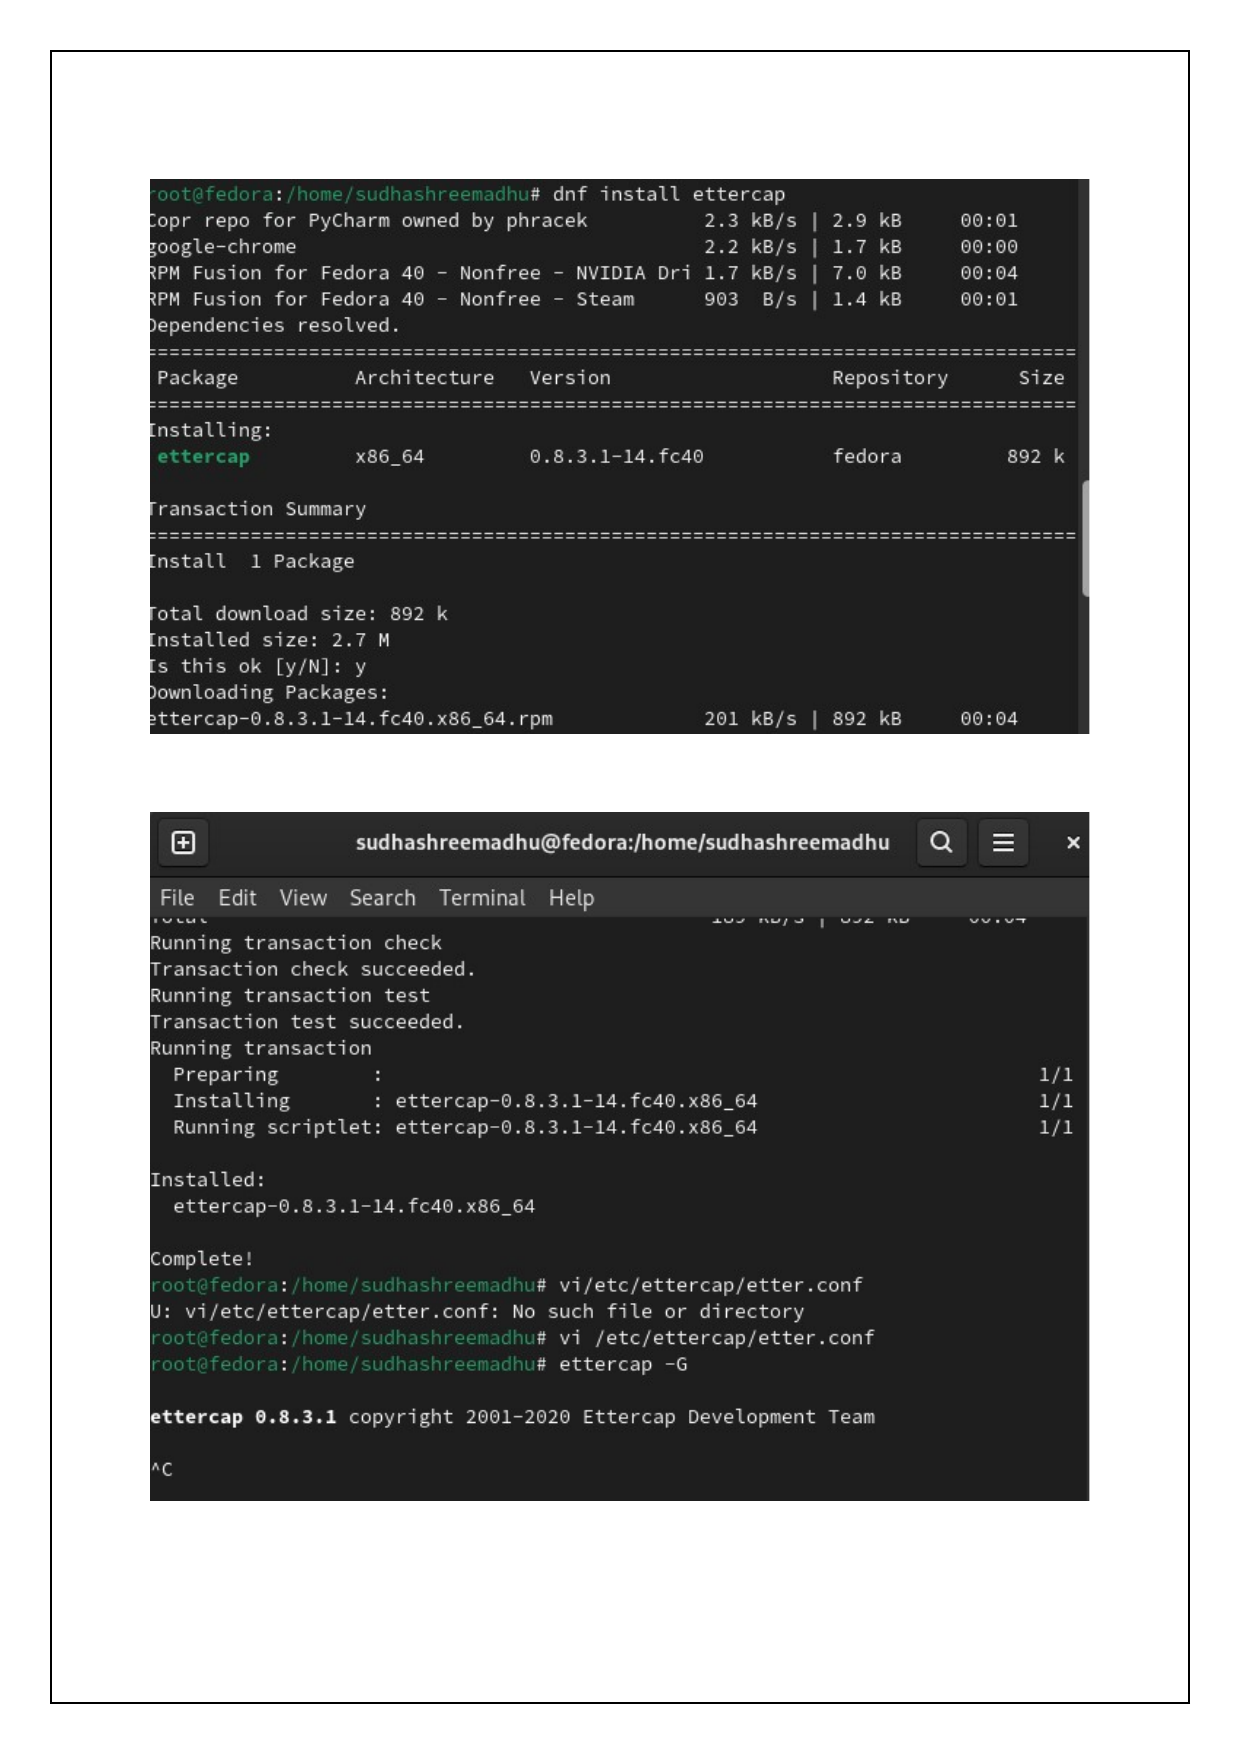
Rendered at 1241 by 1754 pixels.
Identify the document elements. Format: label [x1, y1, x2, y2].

picture [150, 179, 1090, 734]
picture [150, 812, 1090, 1501]
